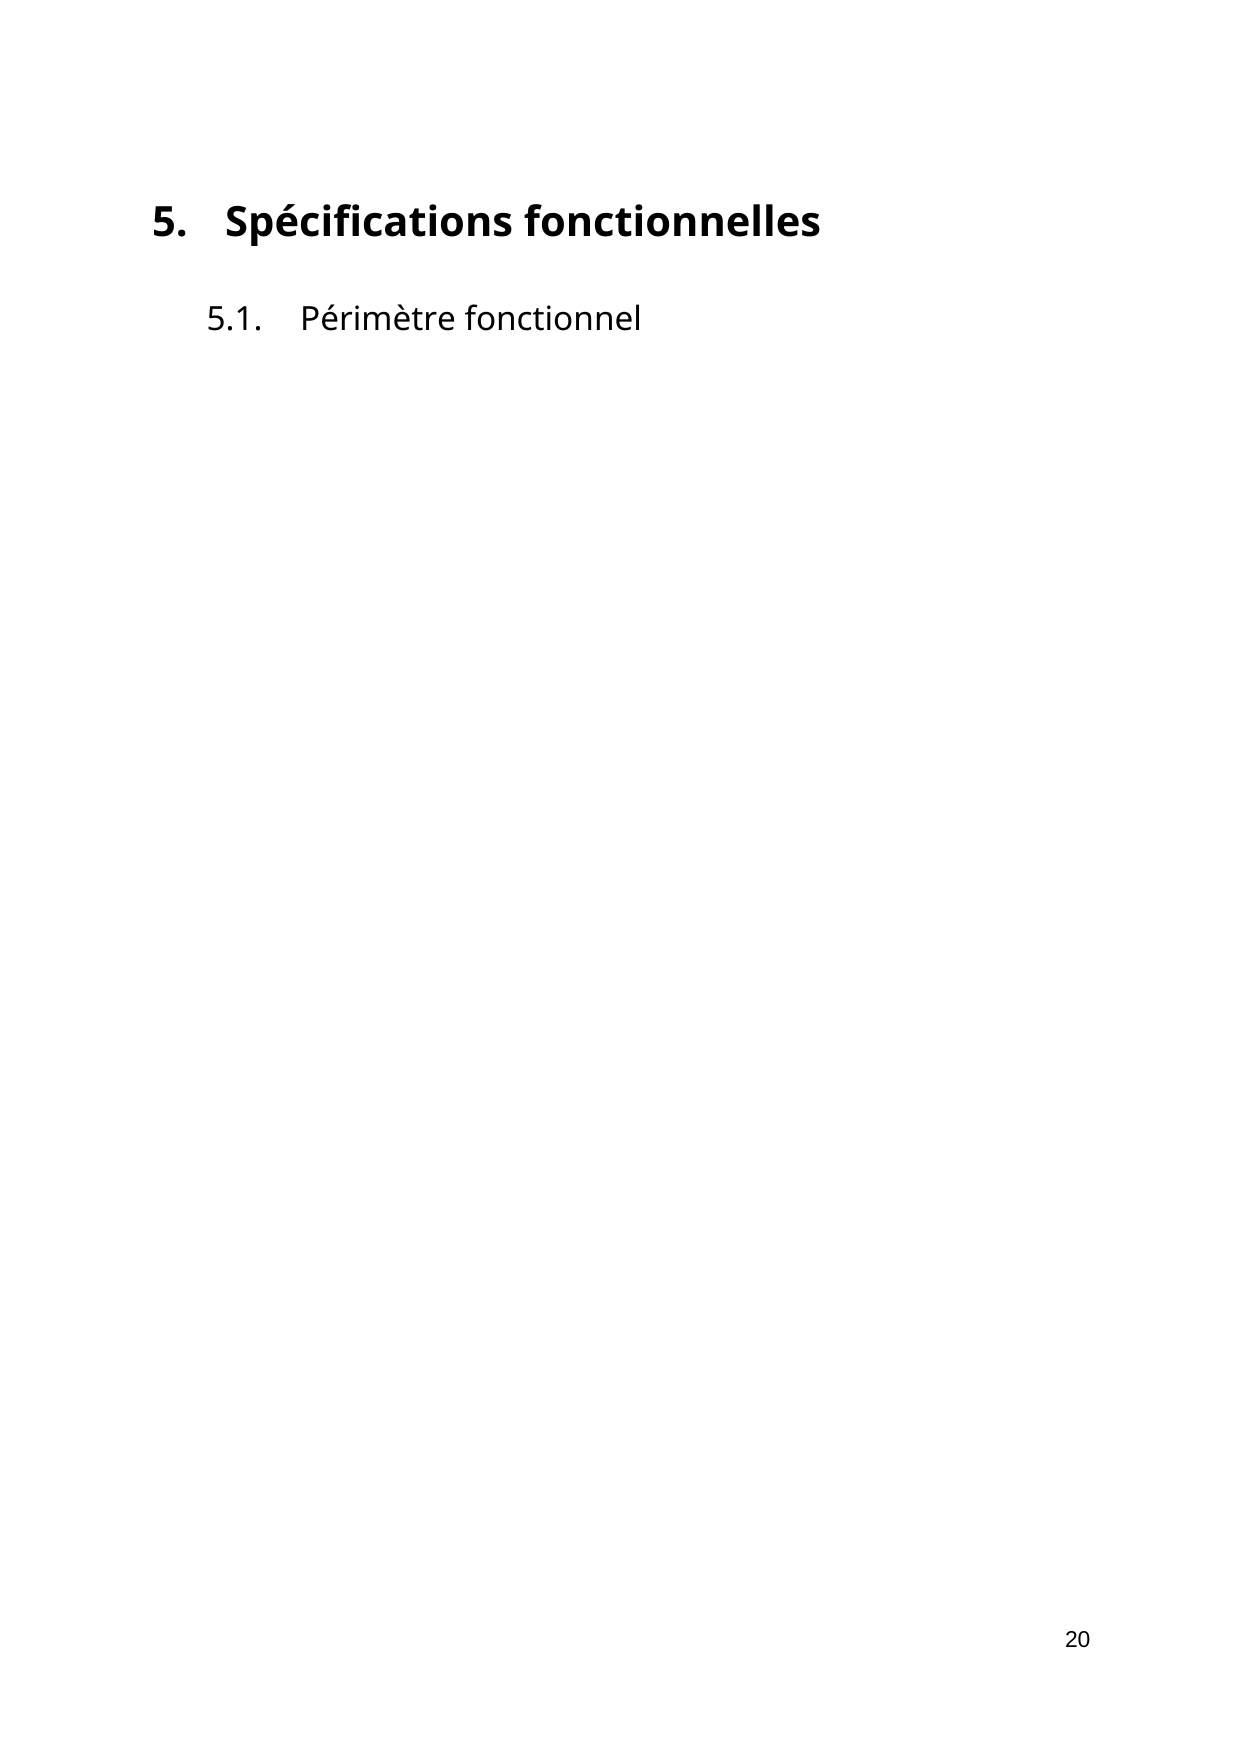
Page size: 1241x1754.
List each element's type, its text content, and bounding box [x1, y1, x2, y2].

subtitle Périmètre fonctionnel [262, 294, 1090, 340]
subtitle Spécifications fonctionnelles [187, 192, 1090, 248]
